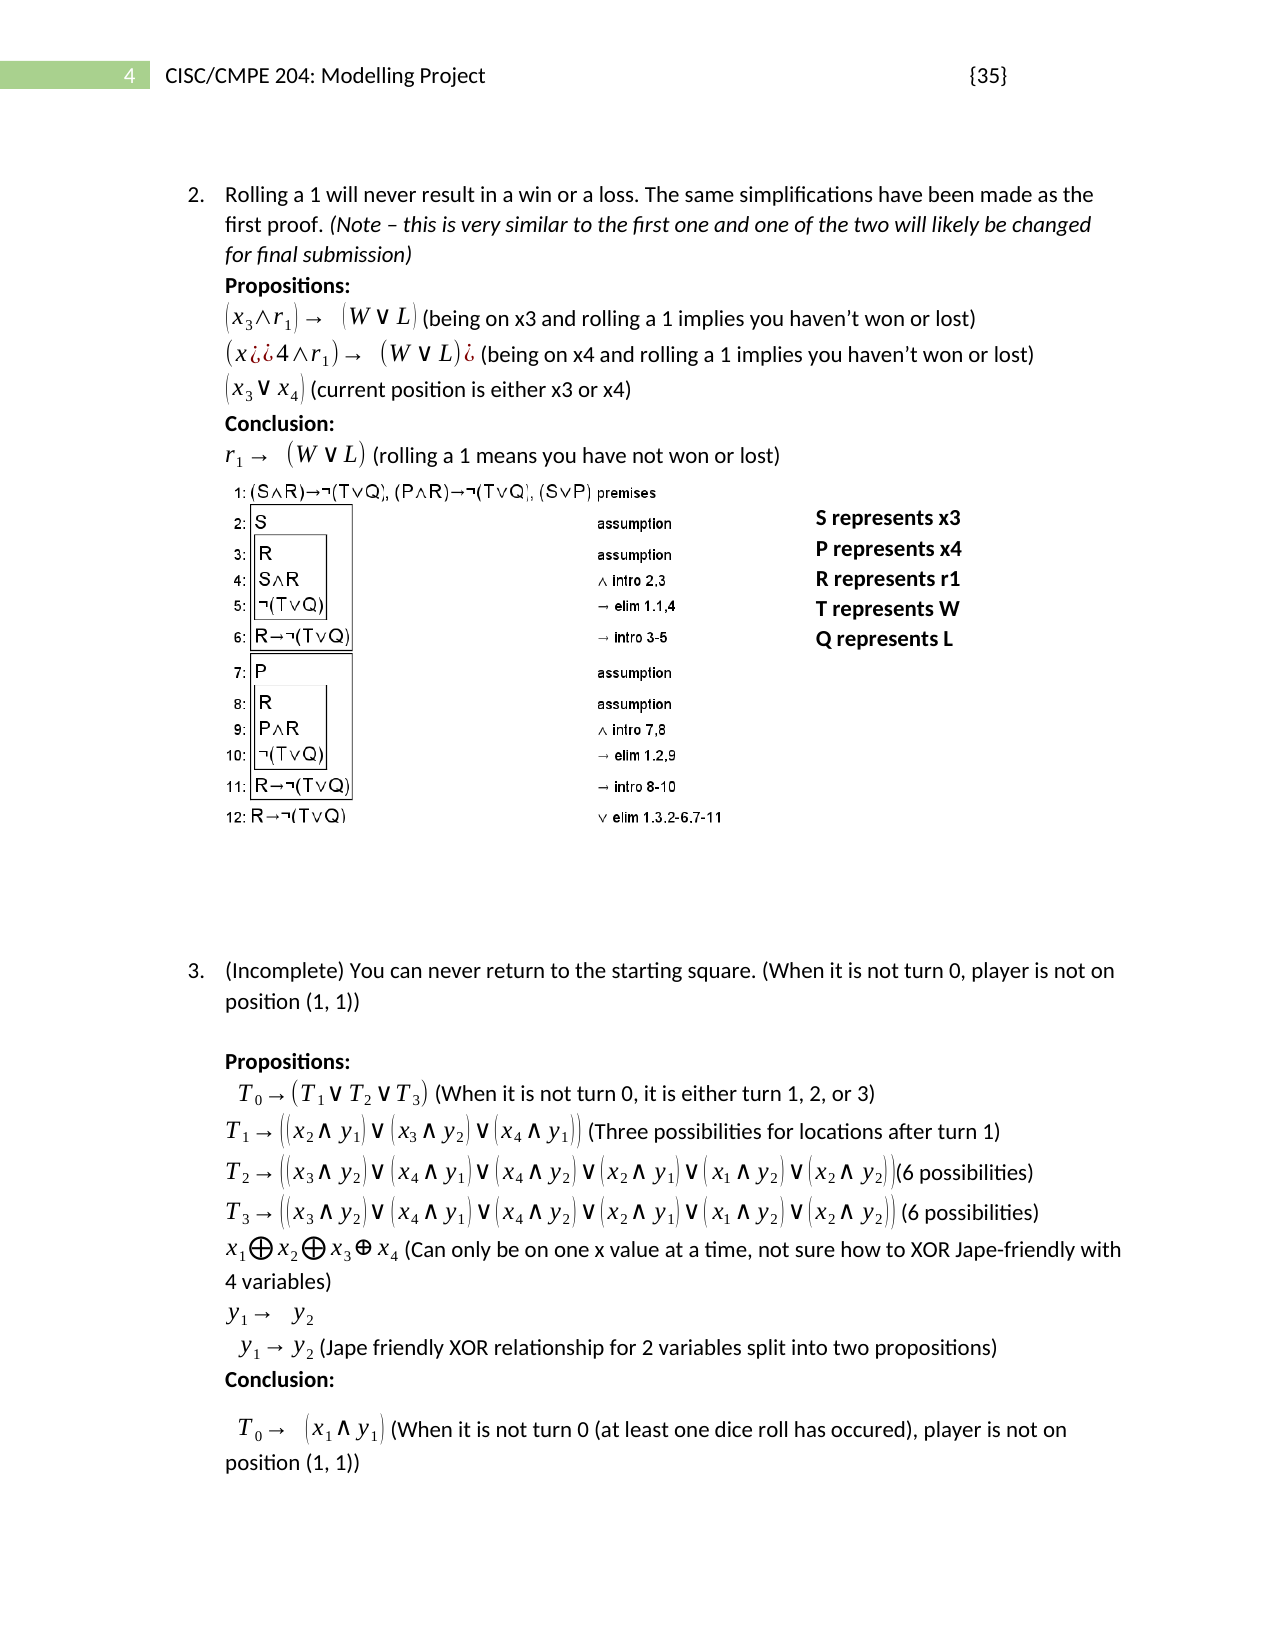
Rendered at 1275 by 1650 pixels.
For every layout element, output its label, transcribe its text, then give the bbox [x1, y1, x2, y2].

picture [225, 473, 722, 823]
list Propositions: (When it is not turn 0, it is either turn 1, 2, or 3) [225, 1047, 1125, 1109]
list (Can only be on one x value at a time, not sure how to XOR Jape-friendly with 4 variables) [225, 1234, 1125, 1295]
list (current position is either x3 or x4) [225, 372, 1125, 407]
list (Jape friendly XOR relationship for 2 variables split into two propositions) [225, 1331, 1125, 1362]
text (When it is not turn 0 (at least one dice roll has occured), player is not on position (1, 1)) [225, 1412, 1125, 1476]
list P represents x4 [722, 534, 1125, 562]
list (rolling a 1 means you have not won or lost) [225, 439, 1125, 471]
list (Three possibilities for locations after turn 1) [225, 1112, 1125, 1150]
list (6 possibilities) [225, 1152, 1125, 1191]
list (6 possibilities) [225, 1193, 1125, 1232]
list Rolling a 1 will never result in a win or a loss. The same simplifications have been made as the first proof. (Note – this is very similar to the first one and one of the two will likely be changed for final submission) [187, 180, 1125, 269]
list (Incomplete) You can never return to the starting square. (When it is not turn 0, player is not on position (1, 1)) [187, 957, 1125, 1015]
list (being on x4 and rolling a 1 implies you haven’t won or lost) [225, 338, 1125, 370]
list Propositions: [225, 271, 1125, 299]
list Q represents L [722, 624, 1125, 652]
list T represents W [722, 594, 1125, 622]
list (being on x3 and rolling a 1 implies you haven’t won or lost) [225, 301, 1125, 336]
list Conclusion: [225, 409, 1125, 437]
list R represents r1 [722, 564, 1125, 592]
list Conclusion: [225, 1365, 1125, 1393]
list S represents x3 [722, 503, 1125, 532]
